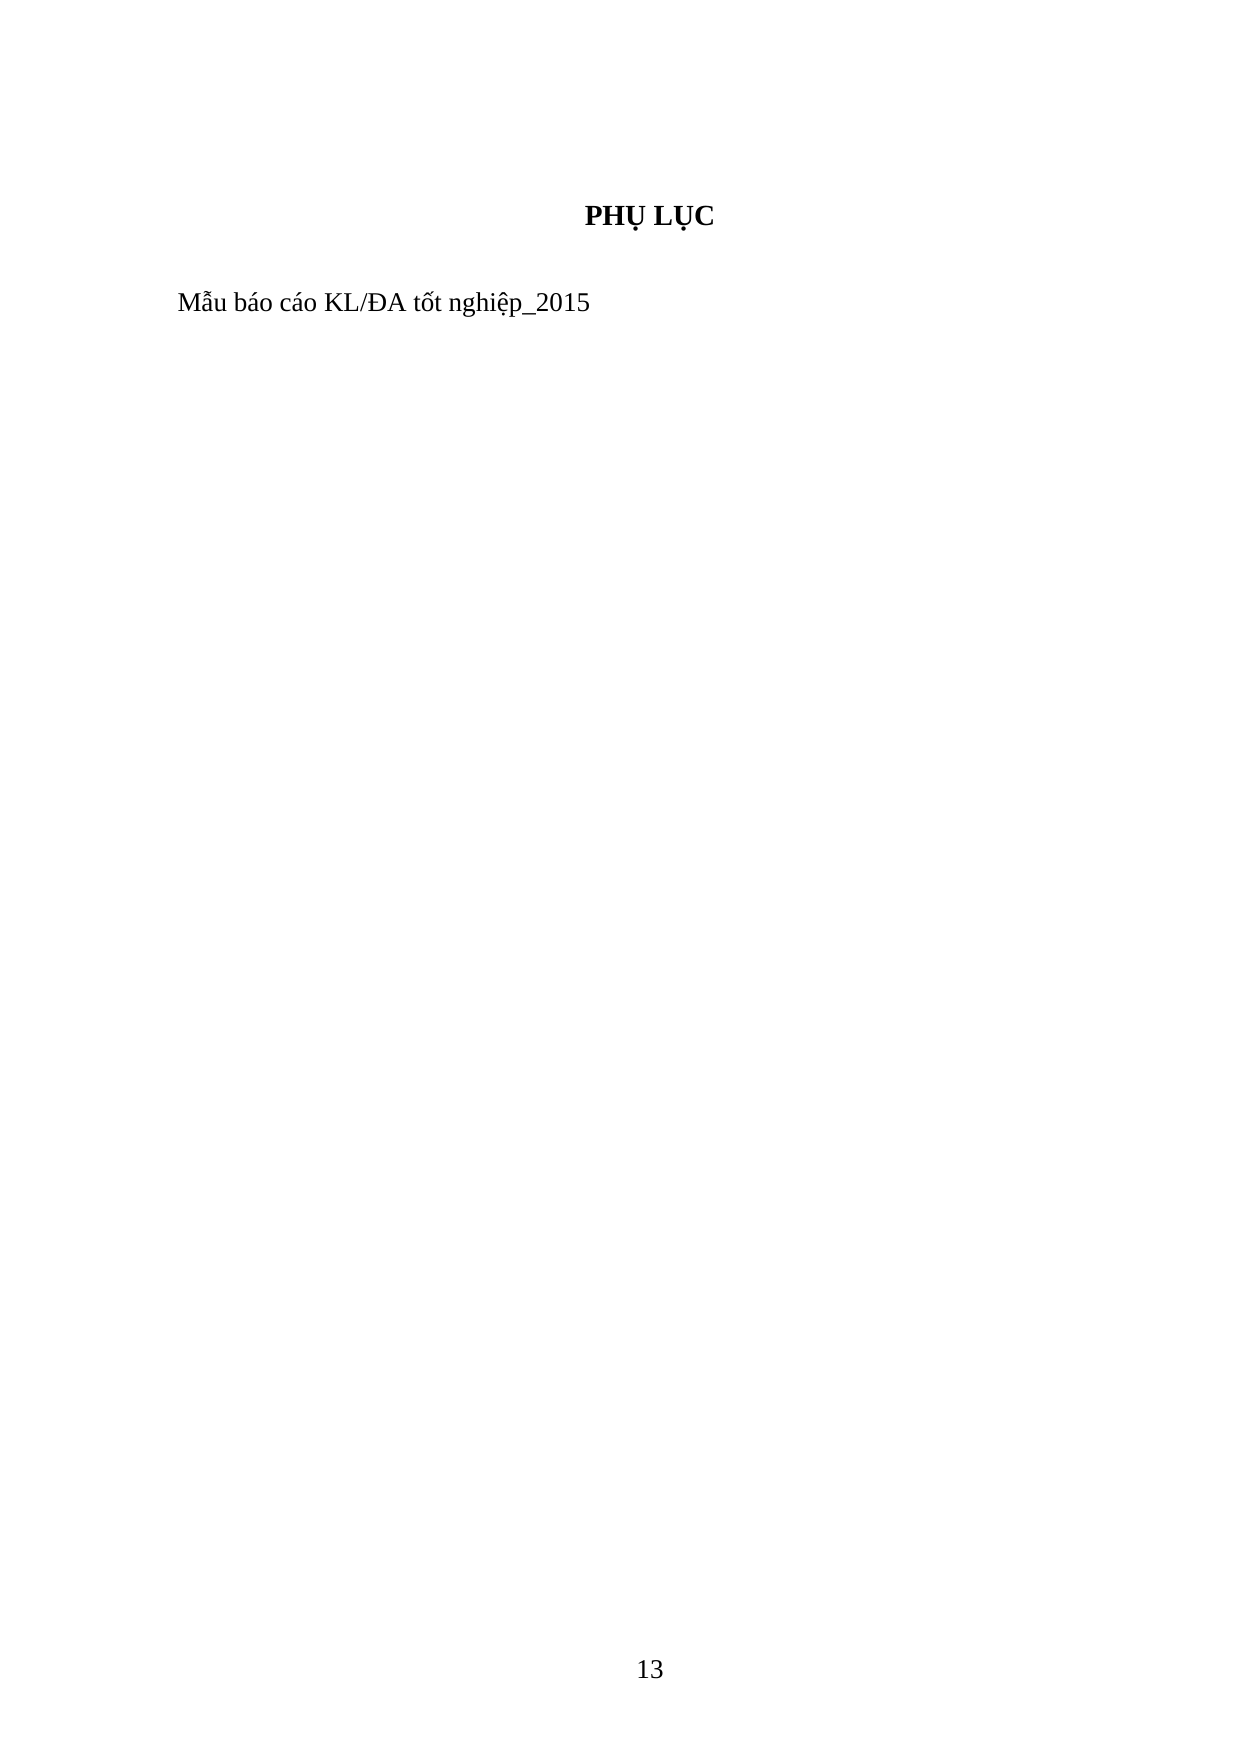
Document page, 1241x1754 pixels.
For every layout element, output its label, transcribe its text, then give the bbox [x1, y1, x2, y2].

subtitle PHỤ LỤC [177, 198, 1122, 231]
text Mẫu báo cáo KL/ĐA tốt nghiệp_2015 [177, 286, 1122, 317]
